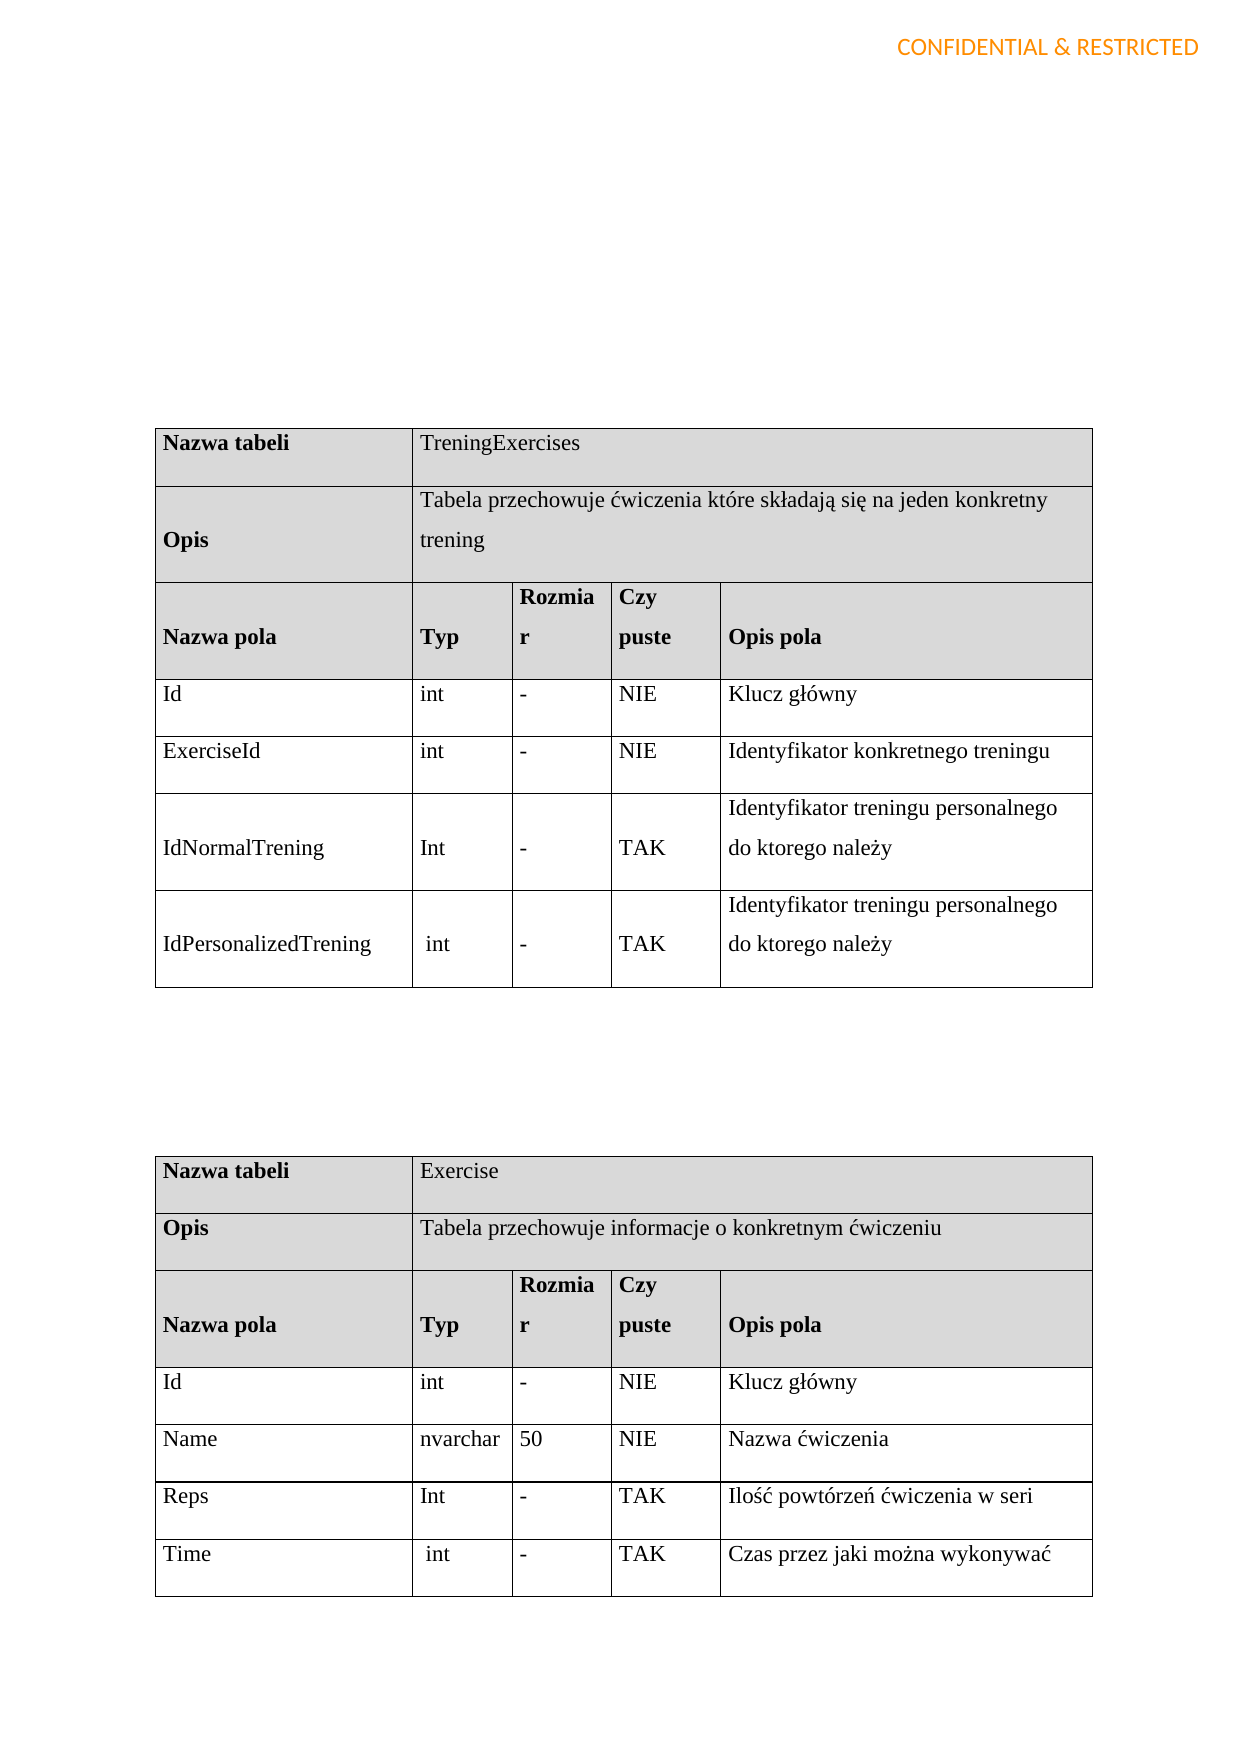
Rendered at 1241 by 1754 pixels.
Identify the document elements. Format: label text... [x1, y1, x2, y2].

table_cell Time [156, 1540, 412, 1596]
table_cell Czy puste [612, 1271, 720, 1367]
table_cell int [413, 891, 512, 987]
table_cell Identyfikator konkretnego treningu [721, 737, 1092, 793]
table_cell TAK [612, 794, 720, 890]
table_cell 50 [513, 1425, 611, 1481]
table_cell Rozmiar [513, 1271, 611, 1367]
table_cell Id [156, 680, 412, 736]
table_cell NIE [612, 680, 720, 736]
table_cell Ilość powtórzeń ćwiczenia w seri [721, 1483, 1092, 1539]
table_cell Tabela przechowuje informacje o konkretnym ćwiczeniu [413, 1214, 1092, 1270]
table_cell - [513, 794, 611, 890]
table_cell Reps [156, 1483, 412, 1539]
table_cell - [513, 891, 611, 987]
table_cell NIE [612, 1425, 720, 1481]
table_cell nvarchar [413, 1425, 512, 1481]
table_cell Opis pola [721, 1271, 1092, 1367]
table_cell - [513, 737, 611, 793]
table_cell int [413, 1540, 512, 1596]
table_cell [721, 1540, 1092, 1596]
table_cell - [513, 1368, 611, 1424]
table_cell NIE [612, 1368, 720, 1424]
table_cell Identyfikator treningu personalnego do ktorego należy [721, 794, 1092, 890]
table_cell Name [156, 1425, 412, 1481]
table_header Nazwa tabeli [156, 429, 412, 486]
table_cell TAK [612, 1540, 720, 1596]
table_header Exercise [413, 1157, 1092, 1213]
table_cell Nazwa pola [156, 583, 412, 679]
table_cell Tabela przechowuje ćwiczenia które składają się na jeden konkretny trening [413, 487, 1092, 582]
table_cell Int [413, 794, 512, 890]
table_cell int [413, 737, 512, 793]
table_cell Identyfikator treningu personalnego do ktorego należy [721, 891, 1092, 987]
table_cell Opis [156, 487, 412, 582]
table_cell IdPersonalizedTrening [156, 891, 412, 987]
table_cell ExerciseId [156, 737, 412, 793]
table_cell IdNormalTrening [156, 794, 412, 890]
table_cell Czy puste [612, 583, 720, 679]
table_header TreningExercises [413, 429, 1092, 486]
table_cell int [413, 1368, 512, 1424]
table_cell Opis pola [721, 583, 1092, 679]
table_cell Typ [413, 1271, 512, 1367]
table_cell Klucz główny [721, 680, 1092, 736]
table_cell - [513, 1483, 611, 1539]
table_cell Nazwa pola [156, 1271, 412, 1367]
table_cell - [513, 1540, 611, 1596]
table_cell Id [156, 1368, 412, 1424]
table_cell Opis [156, 1214, 412, 1270]
table_cell Typ [413, 583, 512, 679]
table_cell int [413, 680, 512, 736]
table_cell Nazwa ćwiczenia [721, 1425, 1092, 1481]
table_cell NIE [612, 737, 720, 793]
table_cell Int [413, 1483, 512, 1539]
table_cell - [513, 680, 611, 736]
table_cell Rozmiar [513, 583, 611, 679]
table_cell TAK [612, 891, 720, 987]
table_cell Klucz główny [721, 1368, 1092, 1424]
table_header Nazwa tabeli [156, 1157, 412, 1213]
table_cell TAK [612, 1483, 720, 1539]
